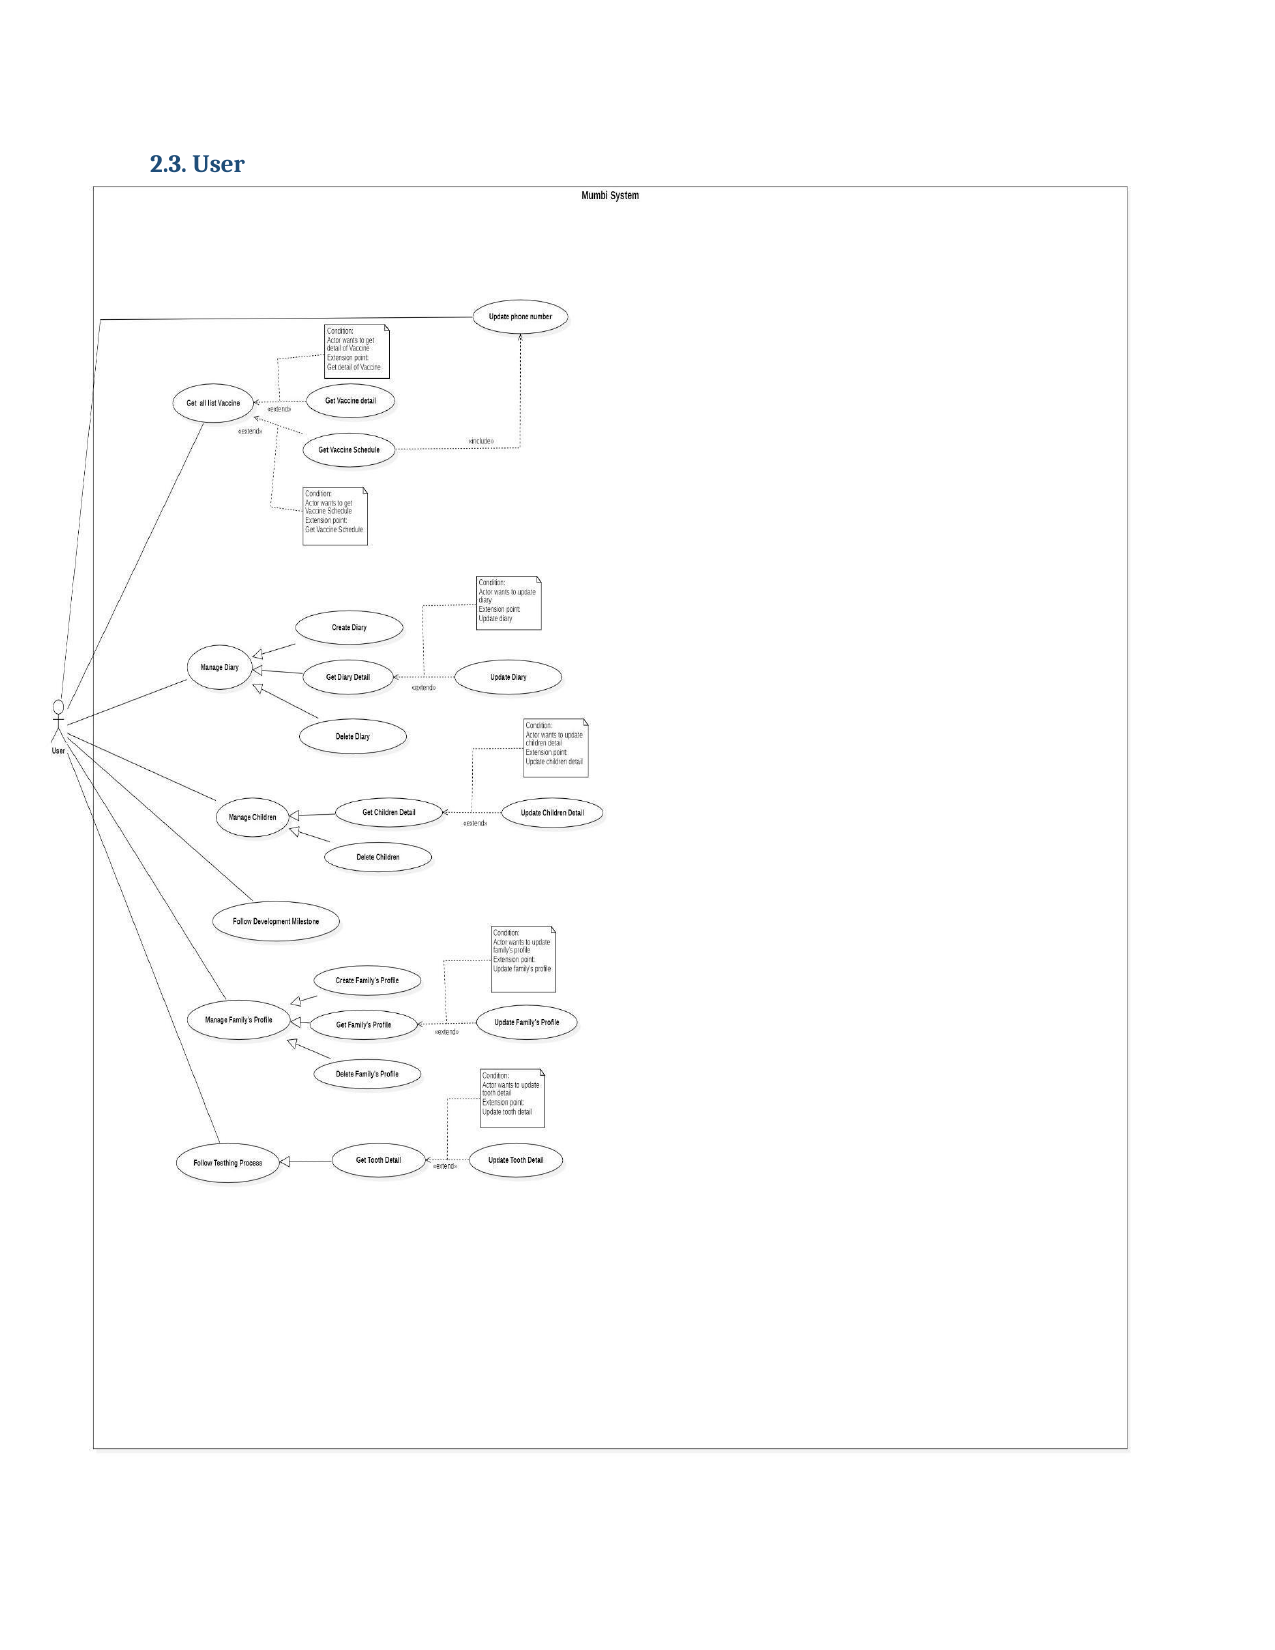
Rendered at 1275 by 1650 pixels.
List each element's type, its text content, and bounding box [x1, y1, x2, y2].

picture [45, 181, 1145, 1473]
subtitle 2.3. User [150, 150, 1125, 179]
